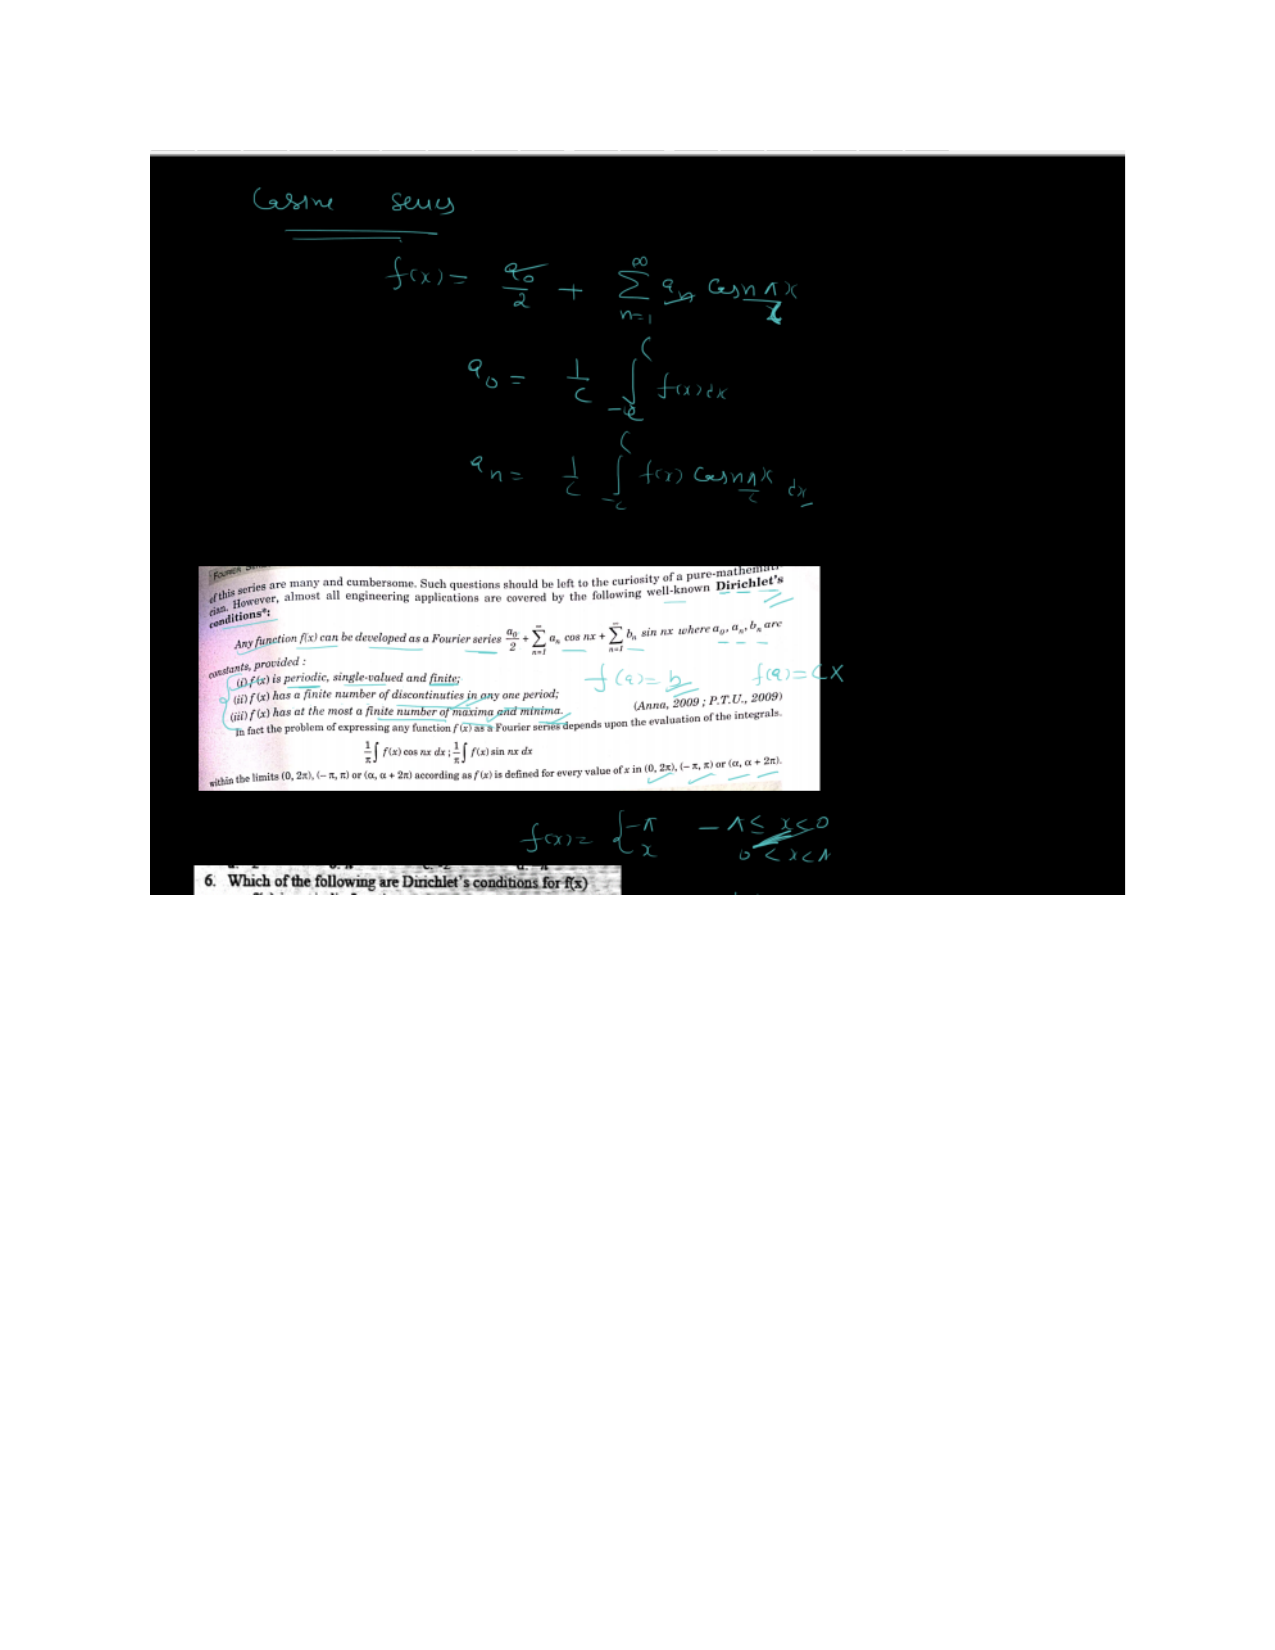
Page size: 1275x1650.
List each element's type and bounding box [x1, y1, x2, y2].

picture [150, 150, 1125, 895]
